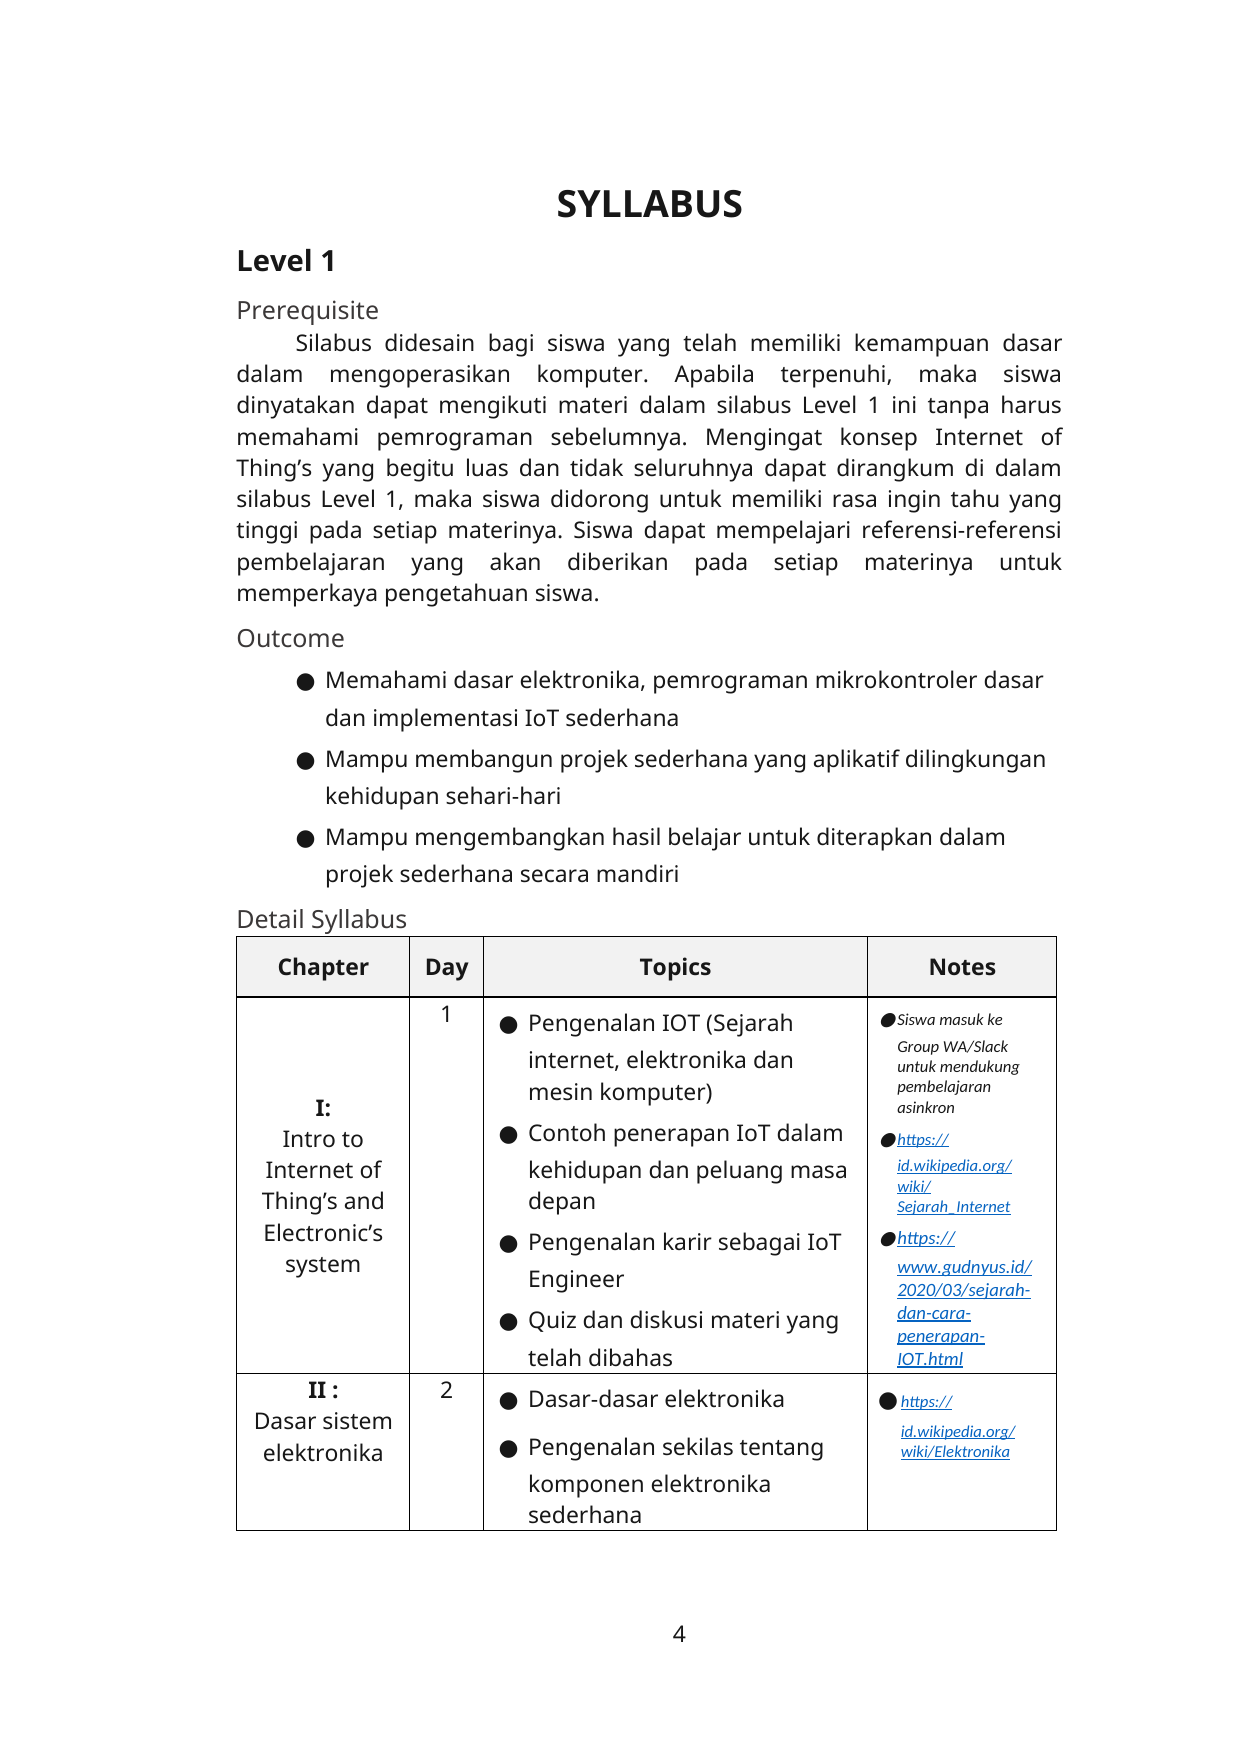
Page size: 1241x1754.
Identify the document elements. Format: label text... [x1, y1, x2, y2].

table_header Notes [868, 937, 1056, 996]
subtitle Prerequisite [236, 293, 1063, 327]
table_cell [868, 1374, 1056, 1530]
list Mampu membangun projek sederhana yang aplikatif dilingkungan kehidupan sehari-hari [295, 733, 1063, 811]
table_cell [237, 1374, 409, 1530]
subtitle Level 1 [236, 241, 1063, 280]
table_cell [484, 1374, 867, 1530]
table_cell Siswa masuk ke Group WA/Slack untuk mendukung pembelajaran asinkron https://id.wikipedia.org/wiki/Sejarah_Internet https://www.gudnyus.id/2020/03/sejarah-dan-cara-penerapan-IOT.html [868, 998, 1056, 1373]
table_cell I: Intro to Internet of Thing’s and Electronic’s system [237, 998, 409, 1373]
subtitle Outcome [236, 621, 1063, 655]
list Mampu mengembangkan hasil belajar untuk diterapkan dalam projek sederhana secara mandiri [295, 811, 1063, 889]
list Memahami dasar elektronika, pemrograman mikrokontroler dasar dan implementasi IoT sederhana [295, 655, 1063, 733]
text Silabus didesain bagi siswa yang telah memiliki kemampuan dasar dalam mengoperasikan komputer. Apabila terpenuhi, maka siswa dinyatakan dapat mengikuti materi dalam silabus Level 1 ini tanpa harus memahami pemrograman sebelumnya. Mengingat konsep Internet of Thing’s yang begitu luas dan tidak seluruhnya dapat dirangkum di dalam silabus Level 1, maka siswa didorong untuk memiliki rasa ingin tahu yang tinggi pada setiap materinya. Siswa dapat mempelajari referensi-referensi pembelajaran yang akan diberikan pada setiap materinya untuk memperkaya pengetahuan siswa. [236, 327, 1063, 608]
table_header Topics [484, 937, 867, 996]
subtitle Detail Syllabus [236, 902, 1063, 936]
table_cell Pengenalan IOT (Sejarah internet, elektronika dan mesin komputer) Contoh penerapan IoT dalam kehidupan dan peluang masa depan Pengenalan karir sebagai IoT Engineer Quiz dan diskusi materi yang telah dibahas [484, 998, 867, 1373]
subtitle SYLLABUS [236, 177, 1063, 228]
table_header Chapter [237, 937, 409, 996]
table_cell 1 [410, 998, 483, 1373]
table_cell 2 [410, 1374, 483, 1530]
table_header Day [410, 937, 483, 996]
